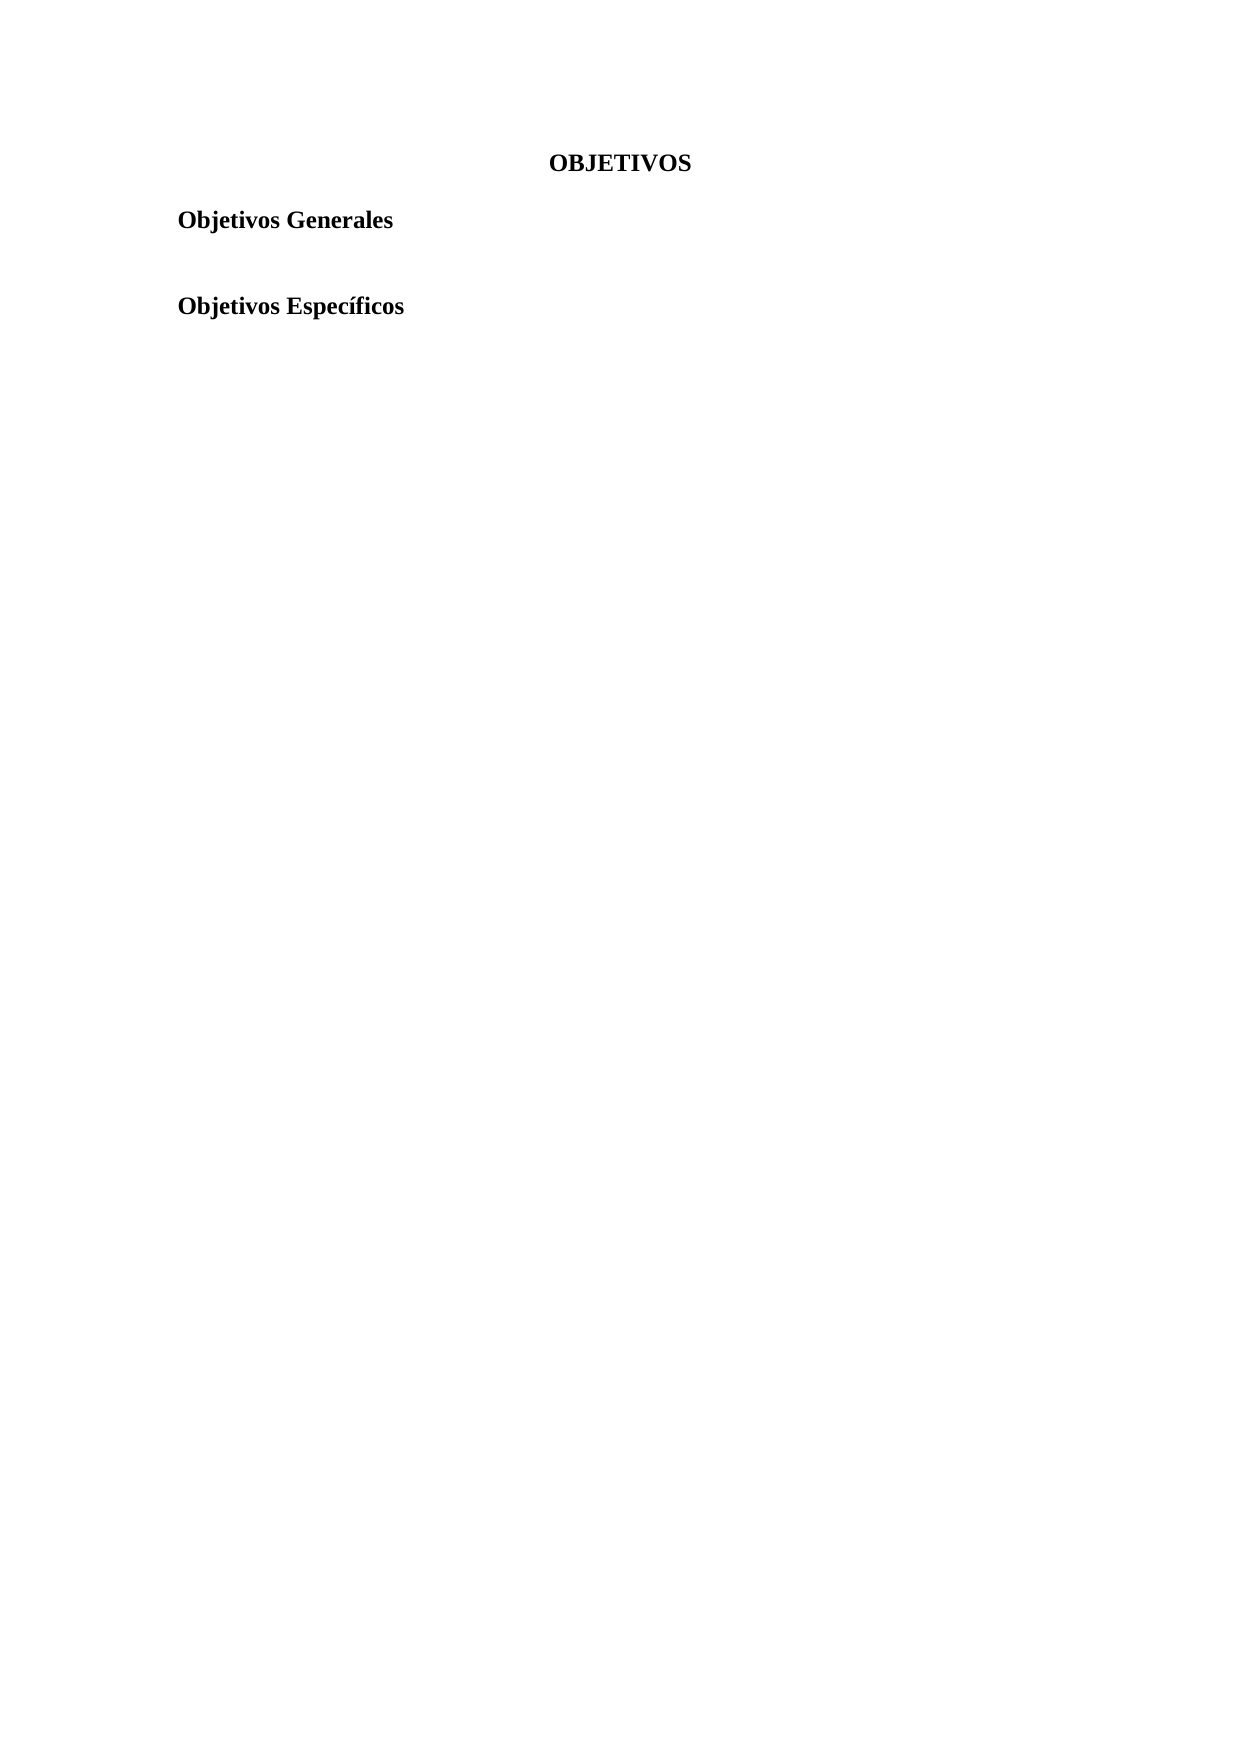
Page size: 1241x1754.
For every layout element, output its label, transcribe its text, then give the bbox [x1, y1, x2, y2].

text Objetivos Específicos [177, 291, 1063, 320]
text Objetivos Generales [177, 205, 1063, 234]
text OBJETIVOS [177, 148, 1063, 176]
